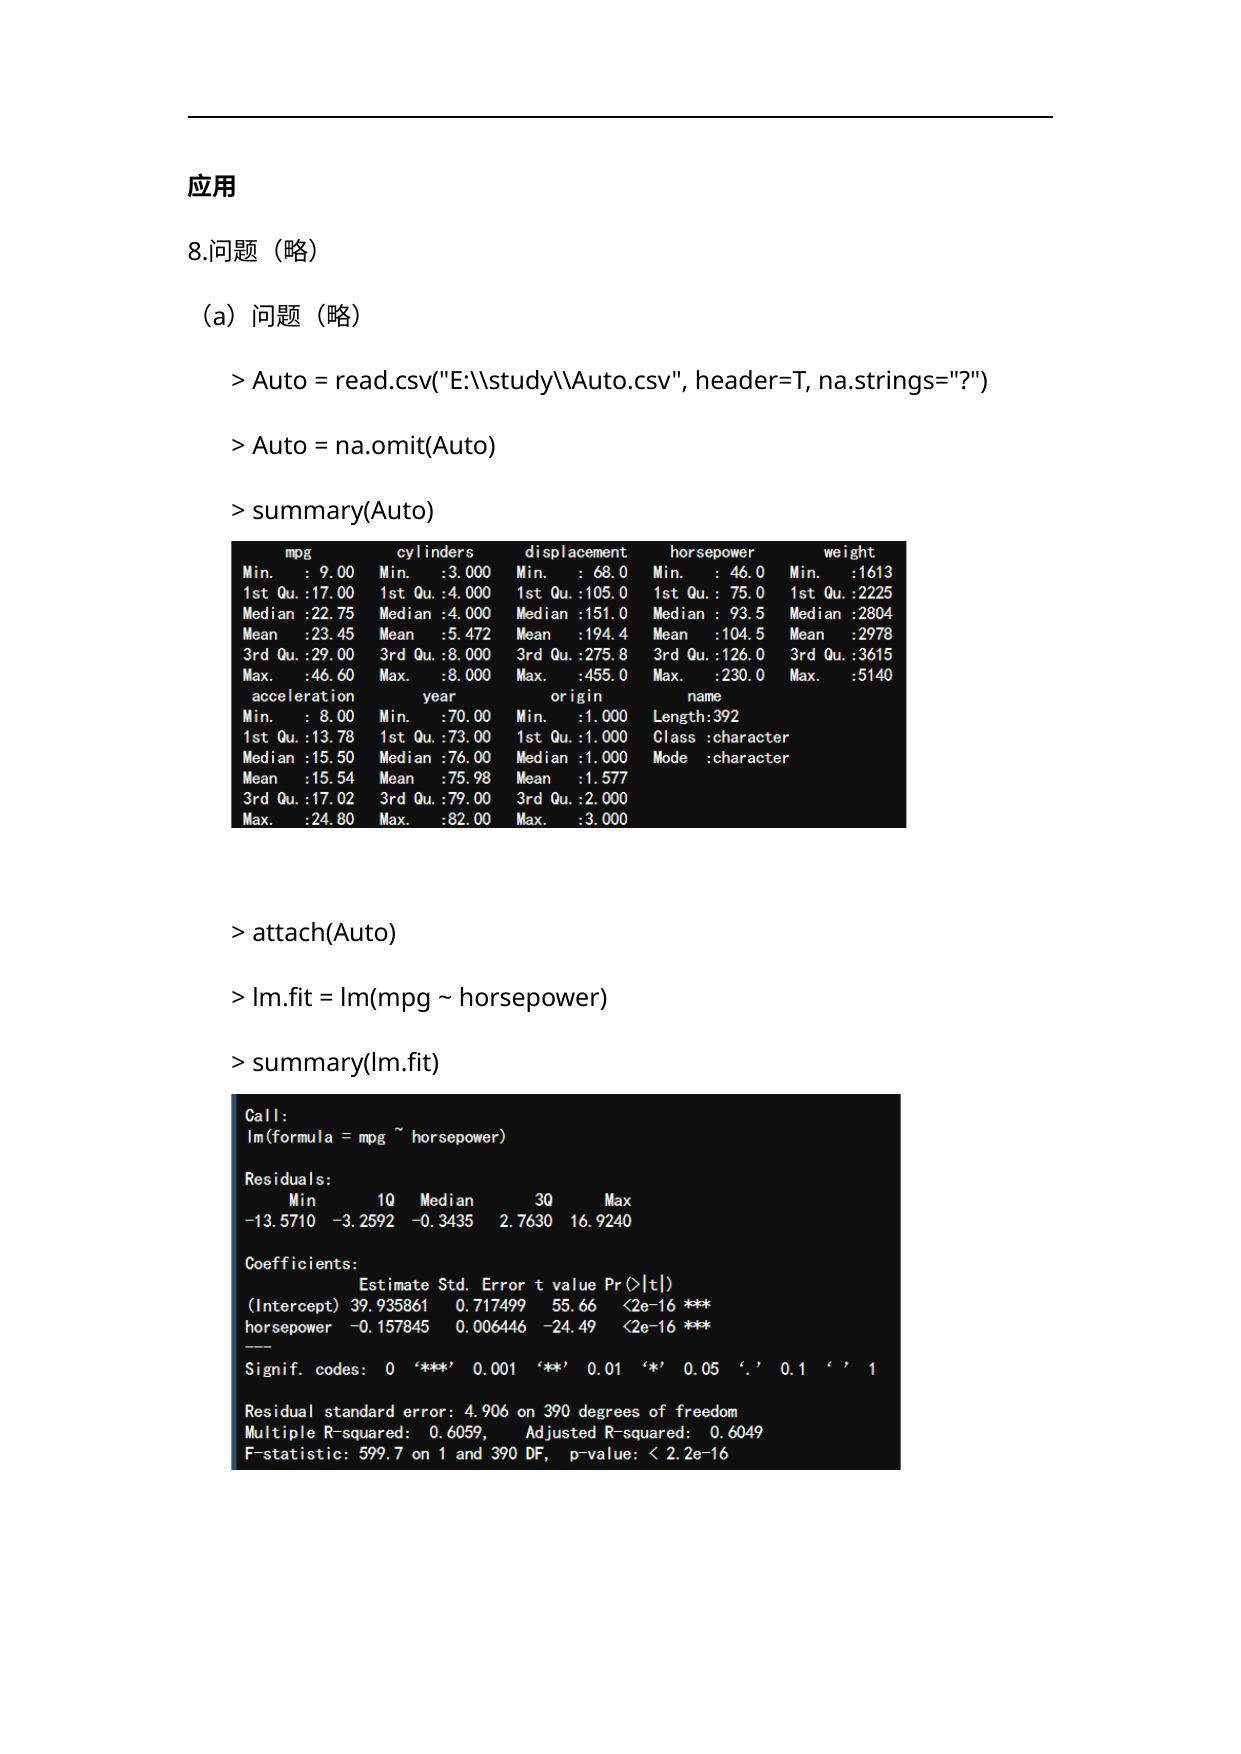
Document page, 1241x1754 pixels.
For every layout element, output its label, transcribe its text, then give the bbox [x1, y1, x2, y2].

text （a）问题（略） [187, 282, 1053, 347]
text 应用 [187, 152, 1053, 217]
text > Auto = na.omit(Auto) [187, 412, 1053, 477]
text > summary(Auto) [187, 477, 1053, 542]
picture [231, 1094, 901, 1470]
text > summary(lm.fit) [187, 1029, 1053, 1094]
text > Auto = read.csv("E:\\study\\Auto.csv", header=T, na.strings="?") [187, 347, 1053, 412]
text > attach(Auto) [187, 899, 1053, 964]
text > lm.fit = lm(mpg ~ horsepower) [187, 964, 1053, 1029]
picture [231, 541, 907, 828]
text 8.问题（略） [187, 217, 1053, 282]
